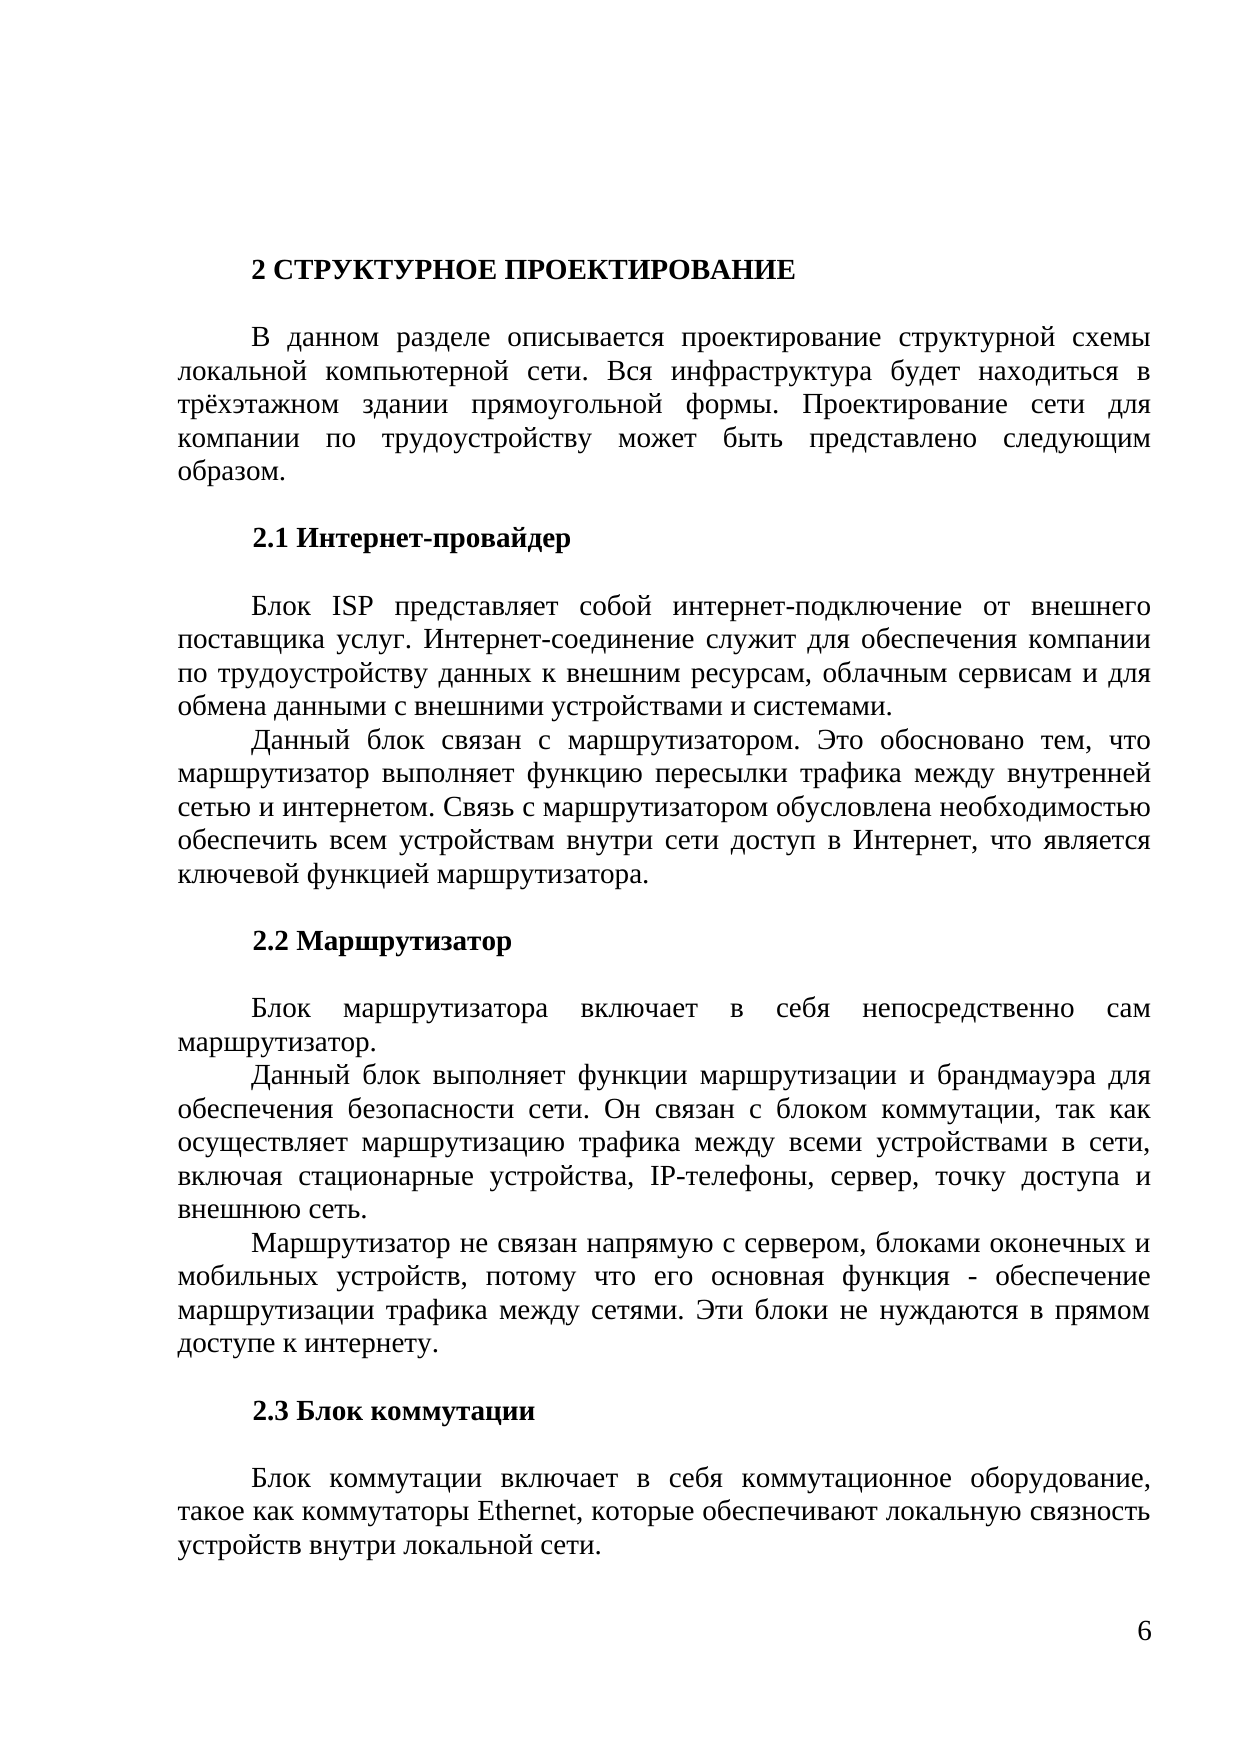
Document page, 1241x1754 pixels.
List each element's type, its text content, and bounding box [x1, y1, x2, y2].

text Блок маршрутизатора включает в себя непосредственно сам маршрутизатор. [177, 990, 1152, 1057]
text Данный блок выполняет функции маршрутизации и брандмауэра для обеспечения безопасности сети. Он связан с блоком коммутации, так как осуществляет маршрутизацию трафика между всеми устройствами в сети, включая стационарные устройства, IP-телефоны, сервер, точку доступа и внешнюю сеть. [177, 1057, 1152, 1225]
text Данный блок связан с маршрутизатором. Это обосновано тем, что маршрутизатор выполняет функцию пересылки трафика между внутренней сетью и интернетом. Связь с маршрутизатором обусловлена необходимостью обеспечить всем устройствам внутри сети доступ в Интернет, что является ключевой функцией маршрутизатора. [177, 722, 1152, 889]
subtitle 2.2 Маршрутизатор [177, 923, 1152, 957]
text Блок коммутации включает в себя коммутационное оборудование, такое как коммутаторы Ethernet, которые обеспечивают локальную связность устройств внутри локальной сети. [177, 1460, 1152, 1560]
text Маршрутизатор не связан напрямую с сервером, блоками оконечных и мобильных устройств, потому что его основная функция - обеспечение маршрутизации трафика между сетями. Эти блоки не нуждаются в прямом доступе к интернету. [177, 1225, 1152, 1359]
subtitle 2 СТРУКТУРНОЕ ПРОЕКТИРОВАНИЕ [251, 252, 1152, 286]
text В данном разделе описывается проектирование структурной схемы локальной компьютерной сети. Вся инфраструктура будет находиться в трёхэтажном здании прямоугольной формы. Проектирование сети для компании по трудоустройству может быть представлено следующим образом. [177, 319, 1152, 487]
text Блок ISP представляет собой интернет-подключение от внешнего поставщика услуг. Интернет-соединение служит для обеспечения компании по трудоустройству данных к внешним ресурсам, облачным сервисам и для обмена данными с внешними устройствами и системами. [177, 588, 1152, 722]
subtitle 2.1 Интернет-провайдер [177, 521, 1152, 554]
subtitle 2.3 Блок коммутации [177, 1393, 1152, 1426]
